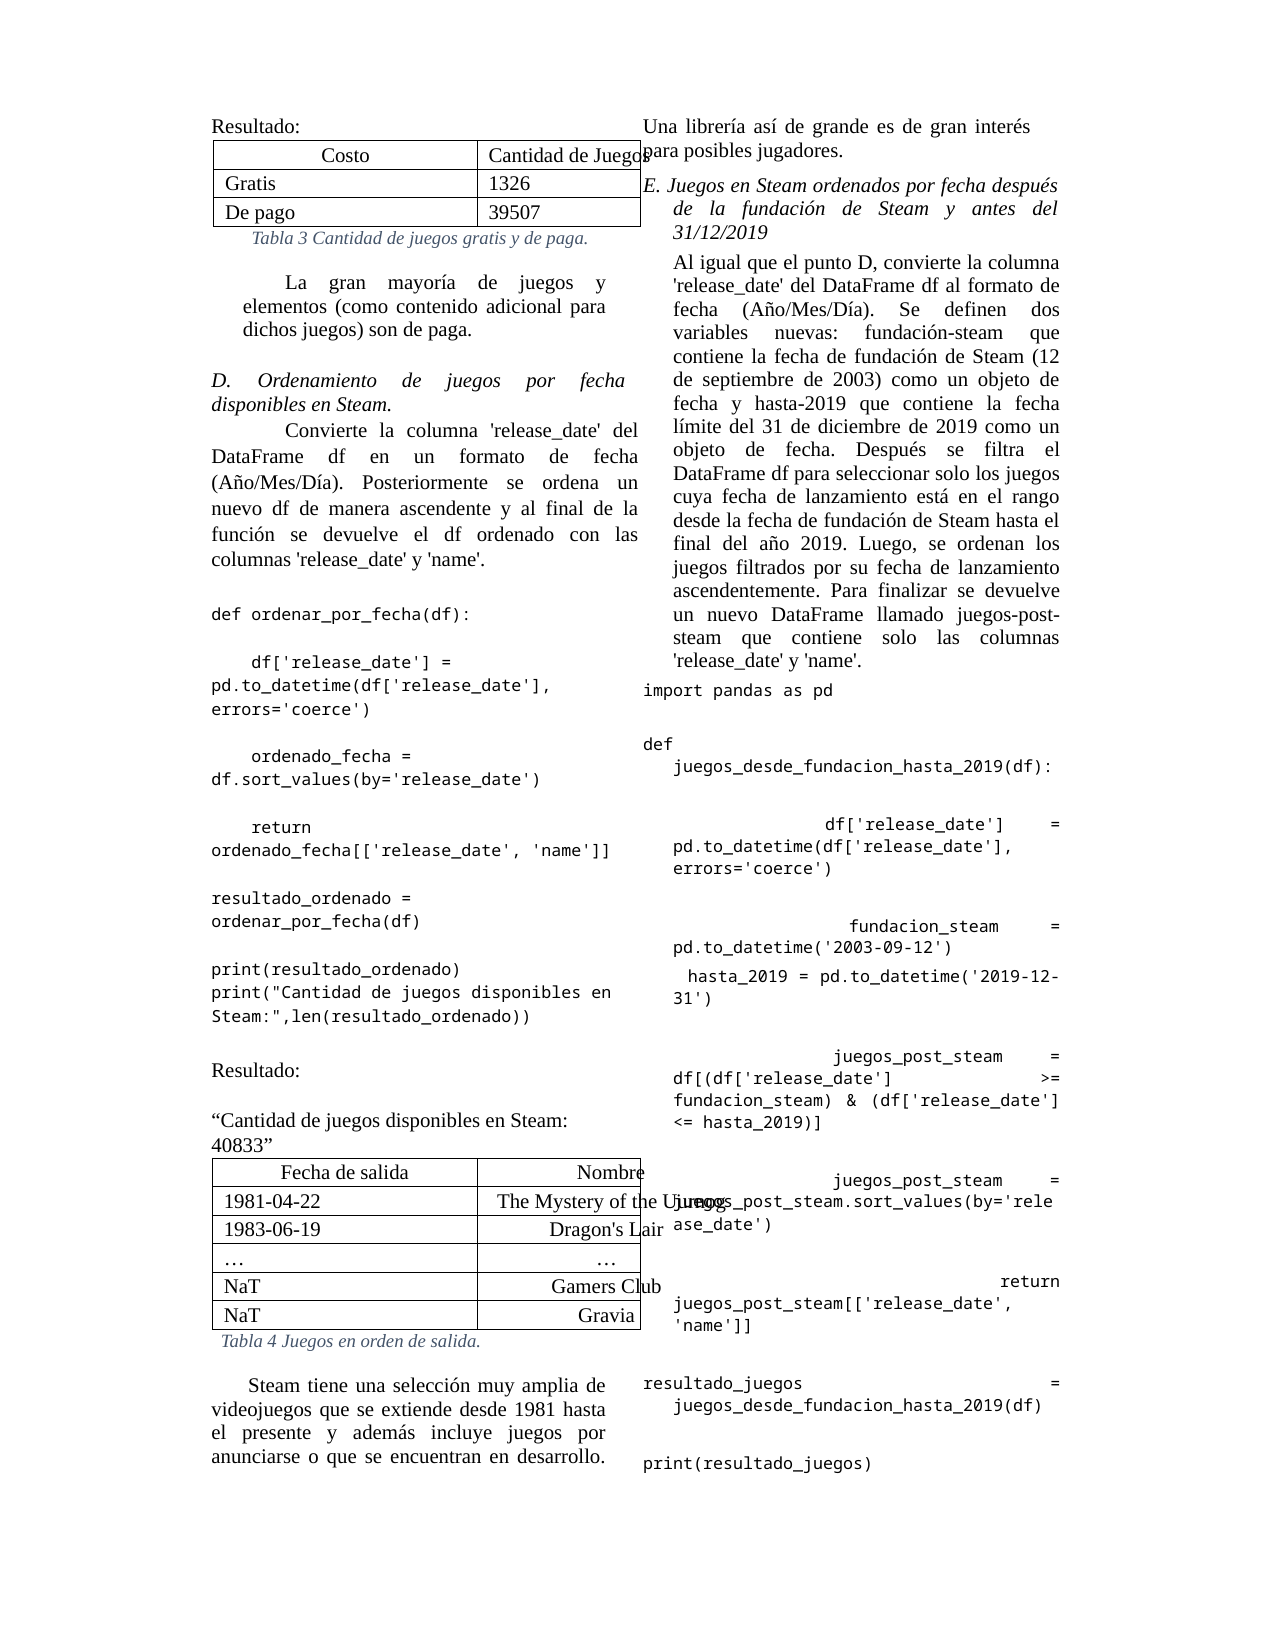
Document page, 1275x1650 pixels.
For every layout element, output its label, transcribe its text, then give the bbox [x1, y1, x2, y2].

table_cell Gratis [214, 170, 477, 197]
text ordenado_fecha = df.sort_values(by='release_date') [211, 745, 629, 791]
text resultado_juegos = juegos_desde_fundacion_hasta_2019(df) [643, 1372, 1060, 1416]
table_header Costo [214, 141, 477, 169]
text print("Cantidad de juegos disponibles en Steam:",len(resultado_ordenado)) [211, 981, 629, 1027]
table_cell … [478, 1244, 640, 1272]
table_cell 1983-06-19 [213, 1216, 477, 1243]
table_header Cantidad de Juegos [478, 141, 640, 169]
text Steam tiene una selección muy amplia de videojuegos que se extiende desde 1981 hasta el presente y además incluye juegos por anunciarse o que se encuentran en desarrollo. Una librería así de grande es de gran interés para posibles jugadores. [643, 115, 1031, 162]
table_cell Dragon's Lair [478, 1216, 640, 1243]
table_cell De pago [214, 198, 477, 226]
table_cell The Mystery of the Uurnog [478, 1187, 640, 1215]
table_header Nombre [478, 1159, 640, 1186]
text Resultado: [211, 1058, 629, 1082]
table_cell Gravia [478, 1301, 640, 1329]
table_header Fecha de salida [213, 1159, 477, 1186]
text resultado_ordenado = ordenar_por_fecha(df) [211, 886, 629, 932]
table_cell NaT [213, 1301, 477, 1329]
text return juegos_post_steam[['release_date', 'name']] [643, 1270, 1060, 1336]
table_cell NaT [213, 1273, 477, 1300]
table_cell 39507 [478, 198, 640, 226]
text D. Ordenamiento de juegos por fecha disponibles en Steam. [211, 369, 627, 416]
table_cell 1981-04-22 [213, 1187, 477, 1215]
text hasta_2019 = pd.to_datetime('2019-12-31') [643, 965, 1060, 1009]
text Tabla 3 Cantidad de juegos gratis y de paga. [211, 227, 629, 248]
text df['release_date'] = pd.to_datetime(df['release_date'], errors='coerce') [211, 651, 629, 720]
text Resultado: [211, 115, 606, 138]
text def ordenar_por_fecha(df): [211, 603, 629, 626]
text df['release_date'] = pd.to_datetime(df['release_date'], errors='coerce') [643, 813, 1060, 879]
table_cell Gamers Club [478, 1273, 640, 1300]
text Tabla 4 Juegos en orden de salida. [221, 1330, 639, 1352]
table_cell … [213, 1244, 477, 1272]
text Convierte la columna 'release_date' del DataFrame df en un formato de fecha (Año/Mes/Día). Posteriormente se ordena un nuevo df de manera ascendente y al final de la función se devuelve el df ordenado con las columnas 'release_date' y 'name'. [211, 418, 639, 571]
text print(resultado_juegos) [643, 1452, 1060, 1473]
text fundacion_steam = pd.to_datetime('2003-09-12') [643, 914, 1060, 958]
text juegos_post_steam = df[(df['release_date'] >= fundacion_steam) & (df['release_date'] <= hasta_2019)] [643, 1045, 1060, 1133]
text juegos_post_steam = juegos_post_steam.sort_values(by='release_date') [643, 1169, 1060, 1235]
text import pandas as pd [643, 679, 1060, 701]
text “Cantidad de juegos disponibles en Steam: 40833” [211, 1108, 629, 1157]
text print(resultado_ordenado) [211, 957, 629, 980]
table_cell 1326 [478, 170, 640, 197]
text Steam tiene una selección muy amplia de videojuegos que se extiende desde 1981 hasta el presente y además incluye juegos por anunciarse o que se encuentran en desarrollo. Una librería así de grande es de gran interés para posibles jugadores. [211, 1373, 606, 1468]
text Al igual que el punto D, convierte la columna 'release_date' del DataFrame df al formato de fecha (Año/Mes/Día). Se definen dos variables nuevas: fundación-steam que contiene la fecha de fundación de Steam (12 de septiembre de 2003) como un objeto de fecha y hasta-2019 que contiene la fecha límite del 31 de diciembre de 2019 como un objeto de fecha. Después se filtra el DataFrame df para seleccionar solo los juegos cuya fecha de lanzamiento está en el rango desde la fecha de fundación de Steam hasta el final del año 2019. Luego, se ordenan los juegos filtrados por su fecha de lanzamiento ascendentemente. Para finalizar se devuelve un nuevo DataFrame llamado juegos-post-steam que contiene solo las columnas 'release_date' y 'name'. [643, 251, 1060, 672]
text return ordenado_fecha[['release_date', 'name']] [211, 816, 629, 862]
text def juegos_desde_fundacion_hasta_2019(df): [643, 733, 1060, 777]
text La gran mayoría de juegos y elementos (como contenido adicional para dichos juegos) son de paga. [243, 271, 606, 341]
text E. Juegos en Steam ordenados por fecha después de la fundación de Steam y antes del 31/12/2019 [643, 174, 1060, 244]
